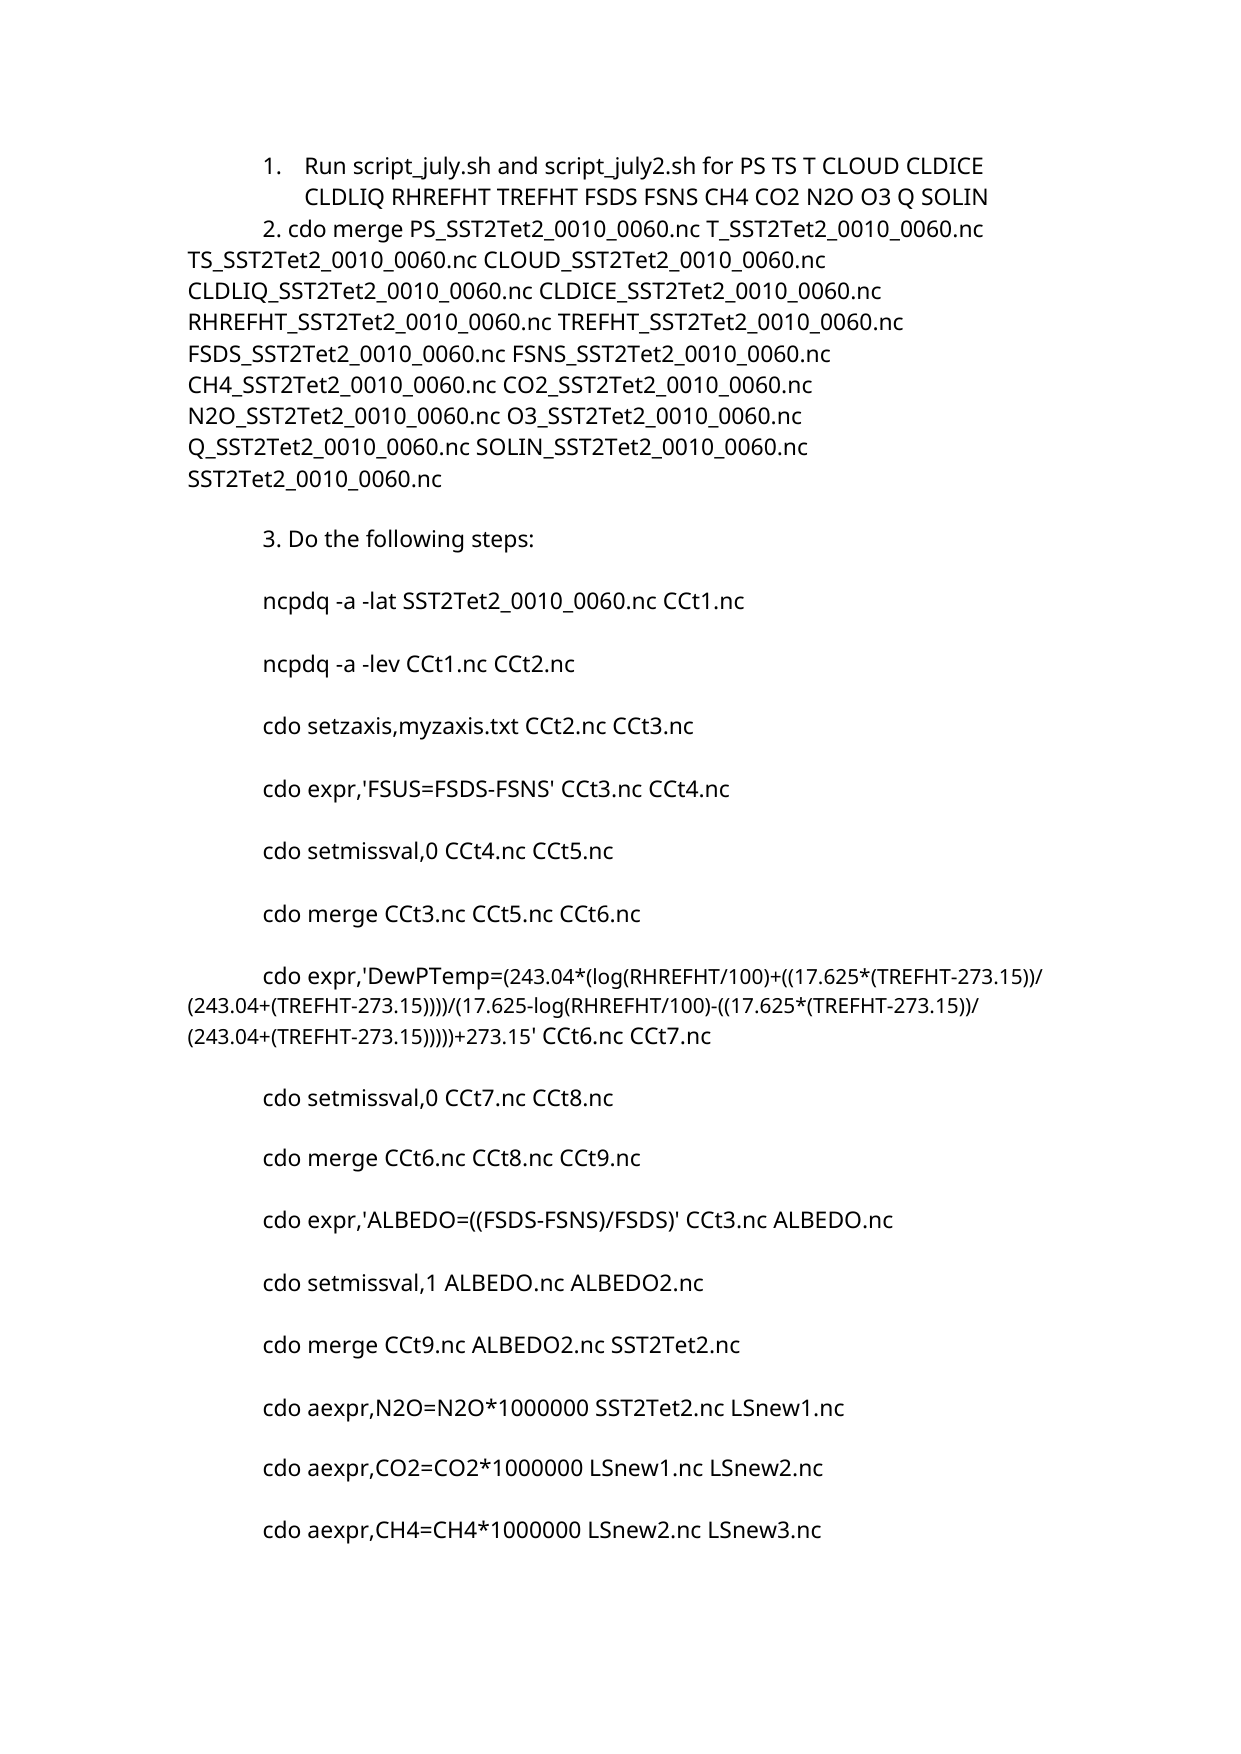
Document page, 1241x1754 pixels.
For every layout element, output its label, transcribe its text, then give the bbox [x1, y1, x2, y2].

list cdo merge CCt3.nc CCt5.nc CCt6.nc [262, 897, 1053, 929]
list cdo setmissval,1 ALBEDO.nc ALBEDO2.nc [262, 1267, 1053, 1298]
text cdo aexpr,CO2=CO2*1000000 LSnew1.nc LSnew2.nc [187, 1452, 1053, 1483]
text cdo aexpr,N2O=N2O*1000000 SST2Tet2.nc LSnew1.nc [187, 1392, 1053, 1423]
list cdo setzaxis,myzaxis.txt CCt2.nc CCt3.nc [262, 710, 1053, 741]
list ncpdq -a -lat SST2Tet2_0010_0060.nc CCt1.nc [262, 585, 1053, 616]
text cdo aexpr,CH4=CH4*1000000 LSnew2.nc LSnew3.nc [187, 1514, 1053, 1546]
list cdo merge CCt6.nc CCt8.nc CCt9.nc [262, 1142, 1053, 1173]
list 3. Do the following steps: [262, 522, 1053, 554]
list cdo expr,'FSUS=FSDS-FSNS' CCt3.nc CCt4.nc [262, 772, 1053, 804]
list cdo merge CCt9.nc ALBEDO2.nc SST2Tet2.nc [262, 1329, 1053, 1361]
list cdo setmissval,0 CCt7.nc CCt8.nc [262, 1082, 1053, 1113]
list Run script_july.sh and script_july2.sh for PS TS T CLOUD CLDICE CLDLIQ RHREFHT TREFHT FSDS FSNS CH4 CO2 N2O O3 Q SOLIN [262, 150, 1053, 212]
list cdo setmissval,0 CCt4.nc CCt5.nc [262, 835, 1053, 866]
text cdo expr,'DewPTemp=(243.04*(log(RHREFHT/100)+((17.625*(TREFHT-273.15))/(243.04+(TREFHT-273.15))))/(17.625-log(RHREFHT/100)-((17.625*(TREFHT-273.15))/(243.04+(TREFHT-273.15)))))+273.15' CCt6.nc CCt7.nc [187, 960, 1053, 1051]
text 2. cdo merge PS_SST2Tet2_0010_0060.nc T_SST2Tet2_0010_0060.nc TS_SST2Tet2_0010_0060.nc CLOUD_SST2Tet2_0010_0060.nc CLDLIQ_SST2Tet2_0010_0060.nc CLDICE_SST2Tet2_0010_0060.nc RHREFHT_SST2Tet2_0010_0060.nc TREFHT_SST2Tet2_0010_0060.nc FSDS_SST2Tet2_0010_0060.nc FSNS_SST2Tet2_0010_0060.nc CH4_SST2Tet2_0010_0060.nc CO2_SST2Tet2_0010_0060.nc N2O_SST2Tet2_0010_0060.nc O3_SST2Tet2_0010_0060.nc Q_SST2Tet2_0010_0060.nc SOLIN_SST2Tet2_0010_0060.nc SST2Tet2_0010_0060.nc [187, 212, 1053, 494]
list cdo expr,'ALBEDO=((FSDS-FSNS)/FSDS)' CCt3.nc ALBEDO.nc [262, 1204, 1053, 1236]
list ncpdq -a -lev CCt1.nc CCt2.nc [262, 647, 1053, 679]
